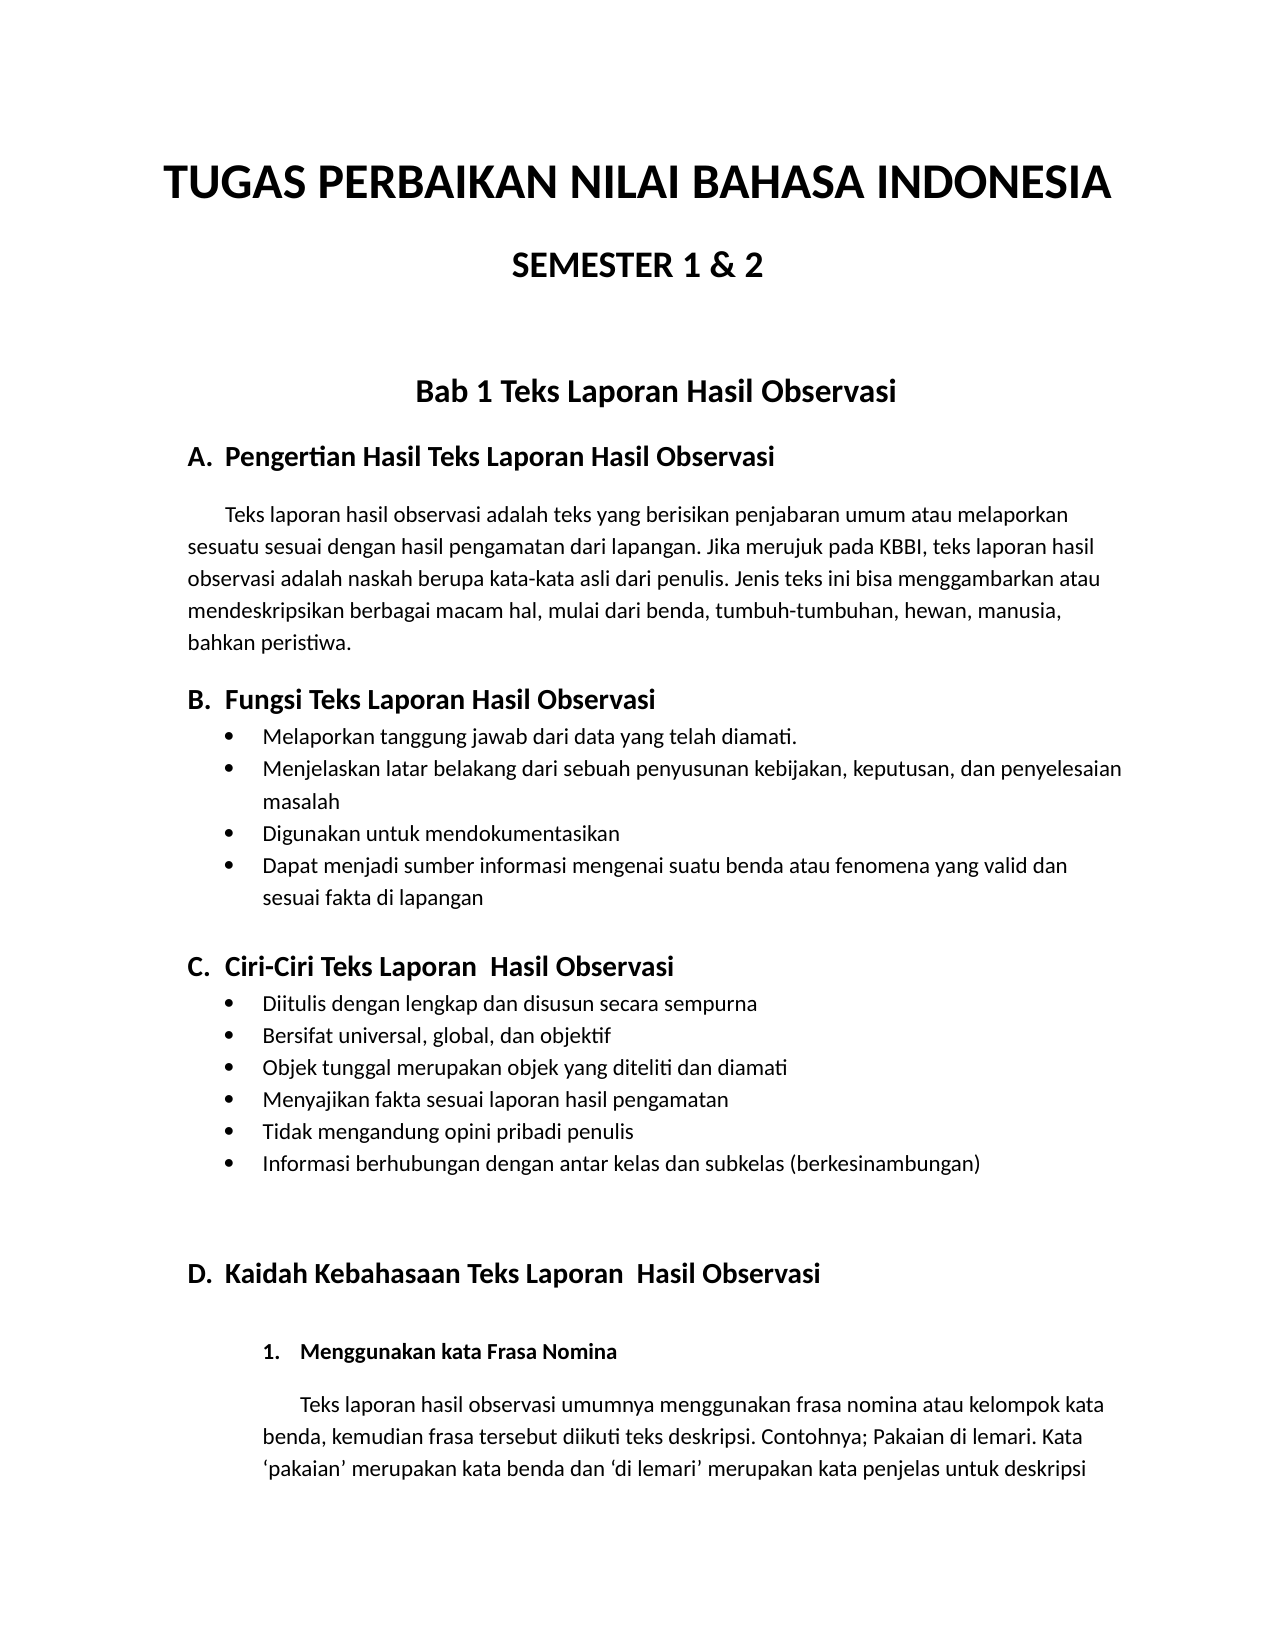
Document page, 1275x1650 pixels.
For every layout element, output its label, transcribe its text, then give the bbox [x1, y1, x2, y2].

list Diitulis dengan lengkap dan disusun secara sempurna [225, 989, 1125, 1017]
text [262, 1390, 1125, 1482]
list Dapat menjadi sumber informasi mengenai suatu benda atau fenomena yang valid dan sesuai fakta di lapangan [225, 851, 1125, 911]
list Digunakan untuk mendokumentasikan [225, 819, 1125, 847]
list Tidak mengandung opini pribadi penulis [225, 1117, 1125, 1145]
list Objek tunggal merupakan objek yang diteliti dan diamati [225, 1053, 1125, 1081]
list Pengertian Hasil Teks Laporan Hasil Observasi [187, 438, 1125, 473]
list Menggunakan kata Frasa Nomina [262, 1337, 1125, 1365]
text SEMESTER 1 & 2 [150, 241, 1125, 287]
list Bersifat universal, global, dan objektif [225, 1021, 1125, 1049]
text Bab 1 Teks Laporan Hasil Observasi [150, 370, 1125, 411]
text Teks laporan hasil observasi adalah teks yang berisikan penjabaran umum atau melaporkan sesuatu sesuai dengan hasil pengamatan dari lapangan. Jika merujuk pada KBBI, teks laporan hasil observasi adalah naskah berupa kata-kata asli dari penulis. Jenis teks ini bisa menggambarkan atau mendeskripsikan berbagai macam hal, mulai dari benda, tumbuh-tumbuhan, hewan, manusia, bahkan peristiwa. [187, 500, 1125, 656]
list Informasi berhubungan dengan antar kelas dan subkelas (berkesinambungan) [225, 1149, 1125, 1178]
list Menjelaskan latar belakang dari sebuah penyusunan kebijakan, keputusan, dan penyelesaian masalah [225, 754, 1125, 815]
list Ciri-Ciri Teks Laporan Hasil Observasi [187, 948, 1125, 983]
list Kaidah Kebahasaan Teks Laporan Hasil Observasi [187, 1255, 1125, 1291]
list Menyajikan fakta sesuai laporan hasil pengamatan [225, 1085, 1125, 1113]
text TUGAS PERBAIKAN NILAI BAHASA INDONESIA [150, 150, 1125, 211]
list Melaporkan tanggung jawab dari data yang telah diamati. [225, 722, 1125, 750]
list Fungsi Teks Laporan Hasil Observasi [187, 681, 1125, 717]
